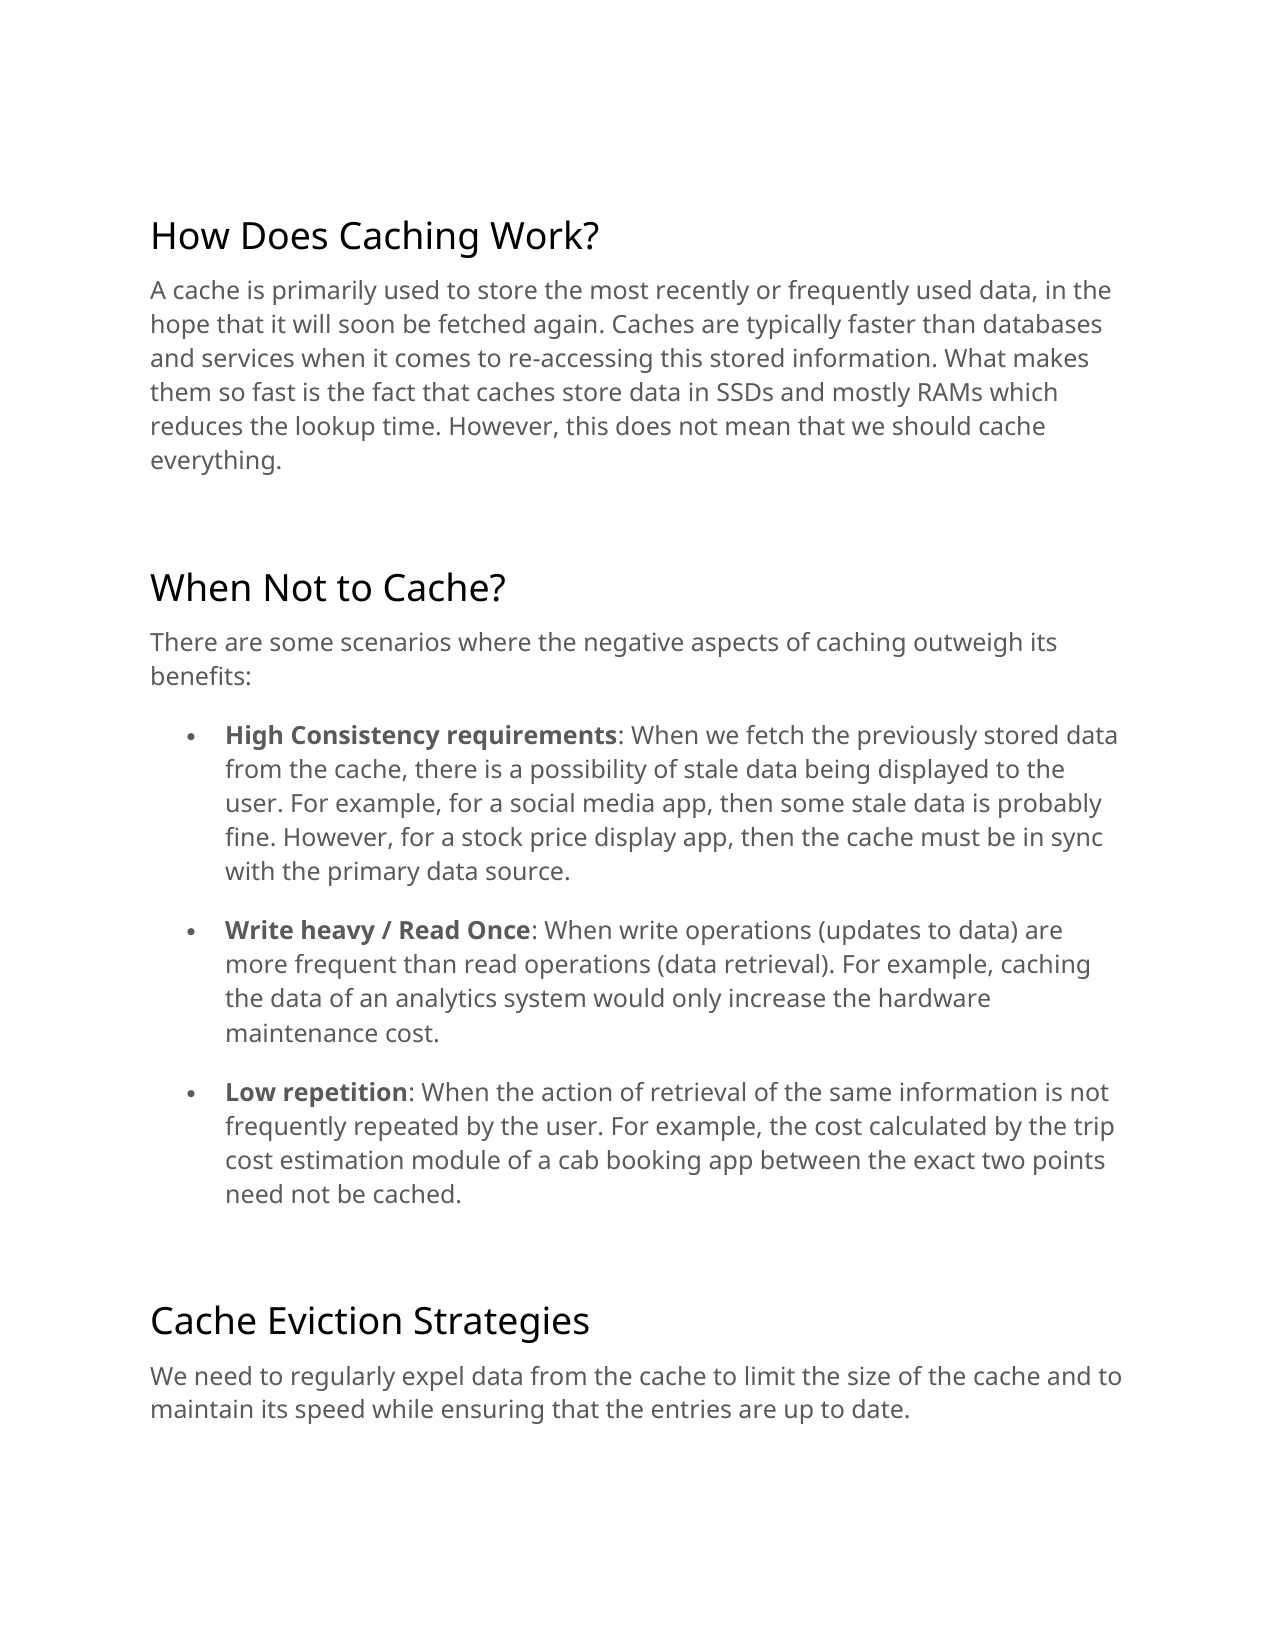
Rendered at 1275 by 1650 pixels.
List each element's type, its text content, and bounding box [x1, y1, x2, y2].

text Cache Eviction Strategies [150, 1294, 1125, 1346]
text We need to regularly expel data from the cache to limit the size of the cache and to maintain its speed while ensuring that the entries are up to date. [150, 1358, 1125, 1426]
list High Consistency requirements: When we fetch the previously stored data from the cache, there is a possibility of stale data being displayed to the user. For example, for a social media app, then some stale data is probably fine. However, for a stock price display app, then the cache must be in sync with the primary data source. [187, 718, 1125, 888]
text How Does Caching Work? [150, 209, 1125, 260]
text When Not to Cache? [150, 561, 1125, 612]
text There are some scenarios where the negative aspects of caching outweigh its benefits: [150, 624, 1125, 693]
list Write heavy / Read Once: When write operations (updates to data) are more frequent than read operations (data retrieval). For example, caching the data of an analytics system would only increase the hardware maintenance cost. [187, 913, 1125, 1049]
list Low repetition: When the action of retrieval of the same information is not frequently repeated by the user. For example, the cost calculated by the trip cost estimation module of a cab booking app between the exact two points need not be cached. [187, 1074, 1125, 1211]
text A cache is primarily used to store the most recently or frequently used data, in the hope that it will soon be fetched again. Caches are typically faster than databases and services when it comes to re-accessing this stored information. What makes them so fast is the fact that caches store data in SSDs and mostly RAMs which reduces the lookup time. However, this does not mean that we should cache everything. [150, 273, 1125, 477]
